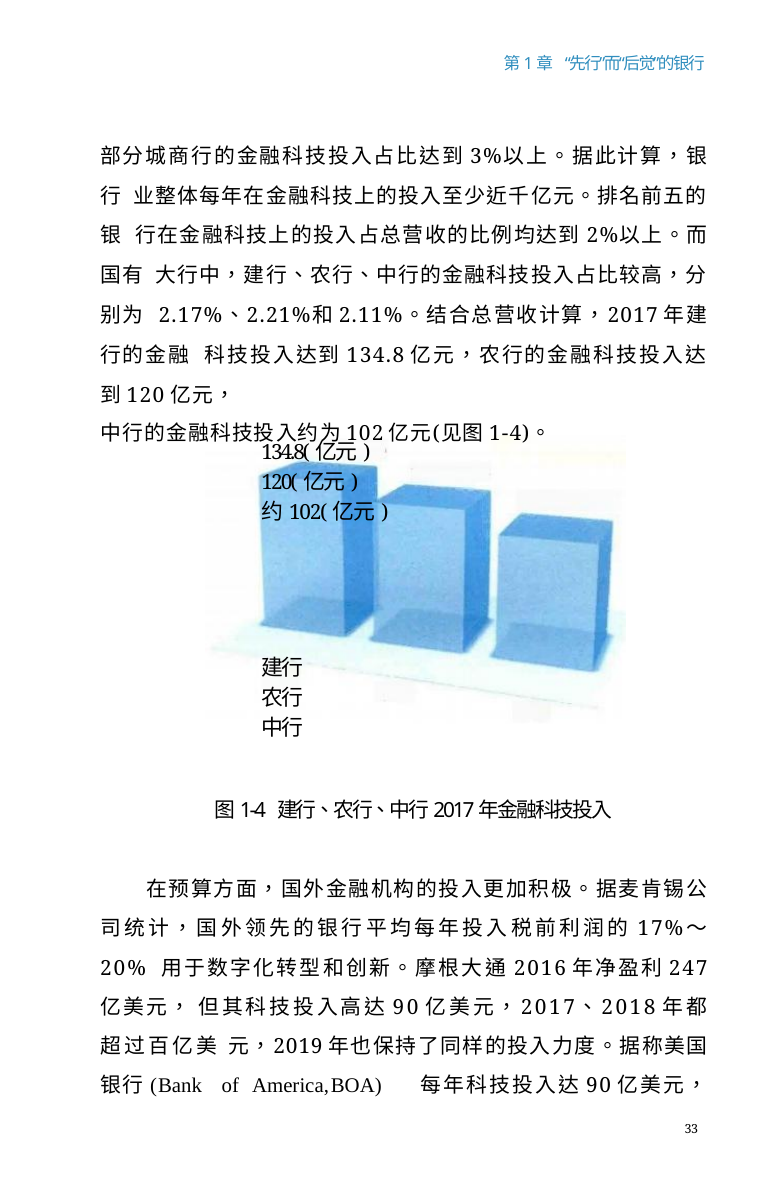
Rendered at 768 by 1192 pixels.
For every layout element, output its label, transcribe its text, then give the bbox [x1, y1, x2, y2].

text 部分城商行的金融科技投入占比达到3%以上。据此计算，银行 业整体每年在金融科技上的投入至少近千亿元。排名前五的银 行在金融科技上的投入占总营收的比例均达到2%以上。而国有 大行中，建行、农行、中行的金融科技投入占比较高，分别为 2.17%、2.21%和2.11%。结合总营收计算，2017年建行的金融 科技投入达到134.8亿元，农行的金融科技投入达到120亿元， [100, 141, 707, 408]
text 第1章 “先行”而“后觉”的银行 [100, 53, 706, 73]
text 中行的金融科技投入约为102亿元(见图1-4)。 [100, 419, 707, 445]
text 图1-4 建行、农行、中行2017年金融科技投入 [214, 797, 707, 823]
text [100, 874, 707, 1098]
picture [205, 445, 626, 724]
picture [296, 445, 305, 452]
picture [279, 445, 287, 454]
